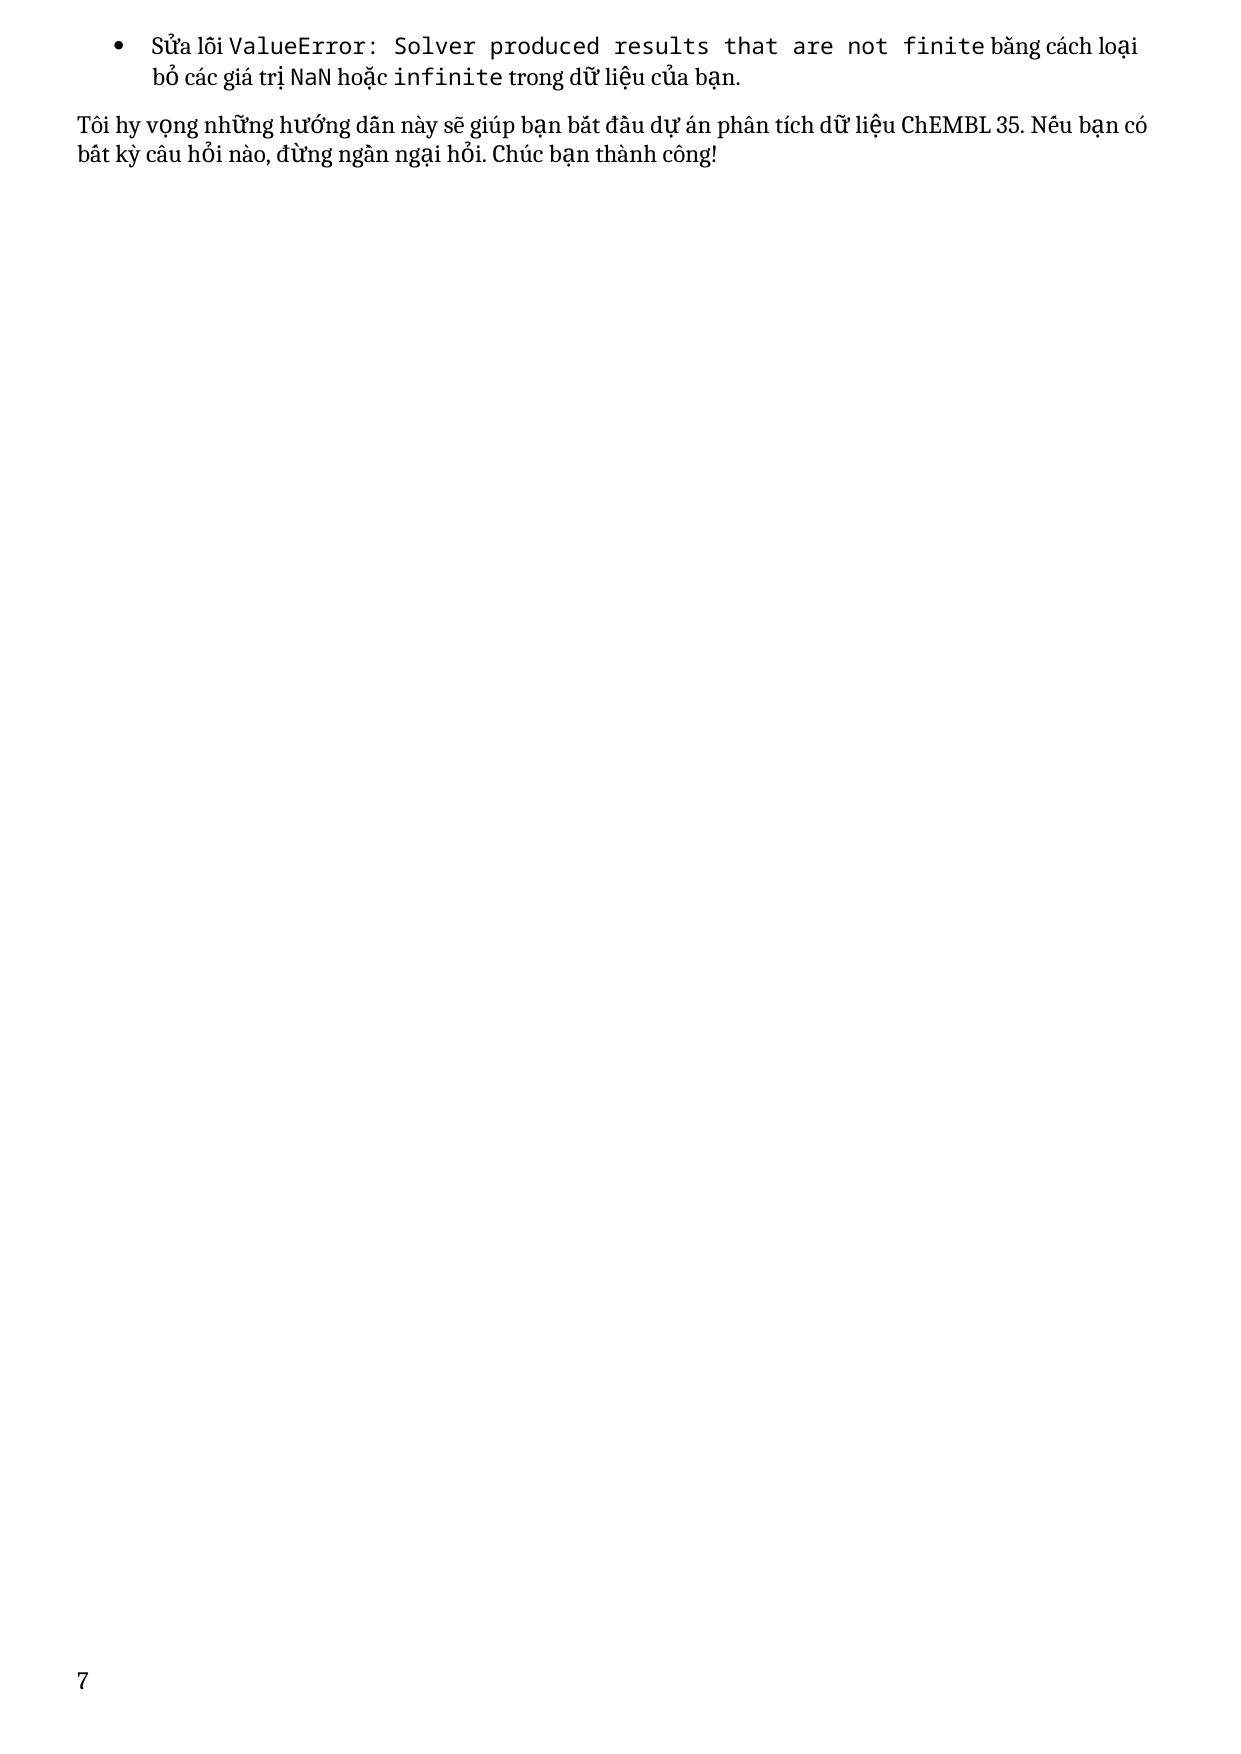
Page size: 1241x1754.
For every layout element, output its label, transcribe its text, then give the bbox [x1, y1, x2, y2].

list Sửa lỗi ValueError: Solver produced results that are not finite bằng cách loại bỏ các giá trị NaN hoặc infinite trong dữ liệu của bạn. [114, 29, 1163, 92]
text Tôi hy vọng những hướng dẫn này sẽ giúp bạn bắt đầu dự án phân tích dữ liệu ChEMBL 35. Nếu bạn có bất kỳ câu hỏi nào, đừng ngần ngại hỏi. Chúc bạn thành công! [77, 111, 1163, 168]
